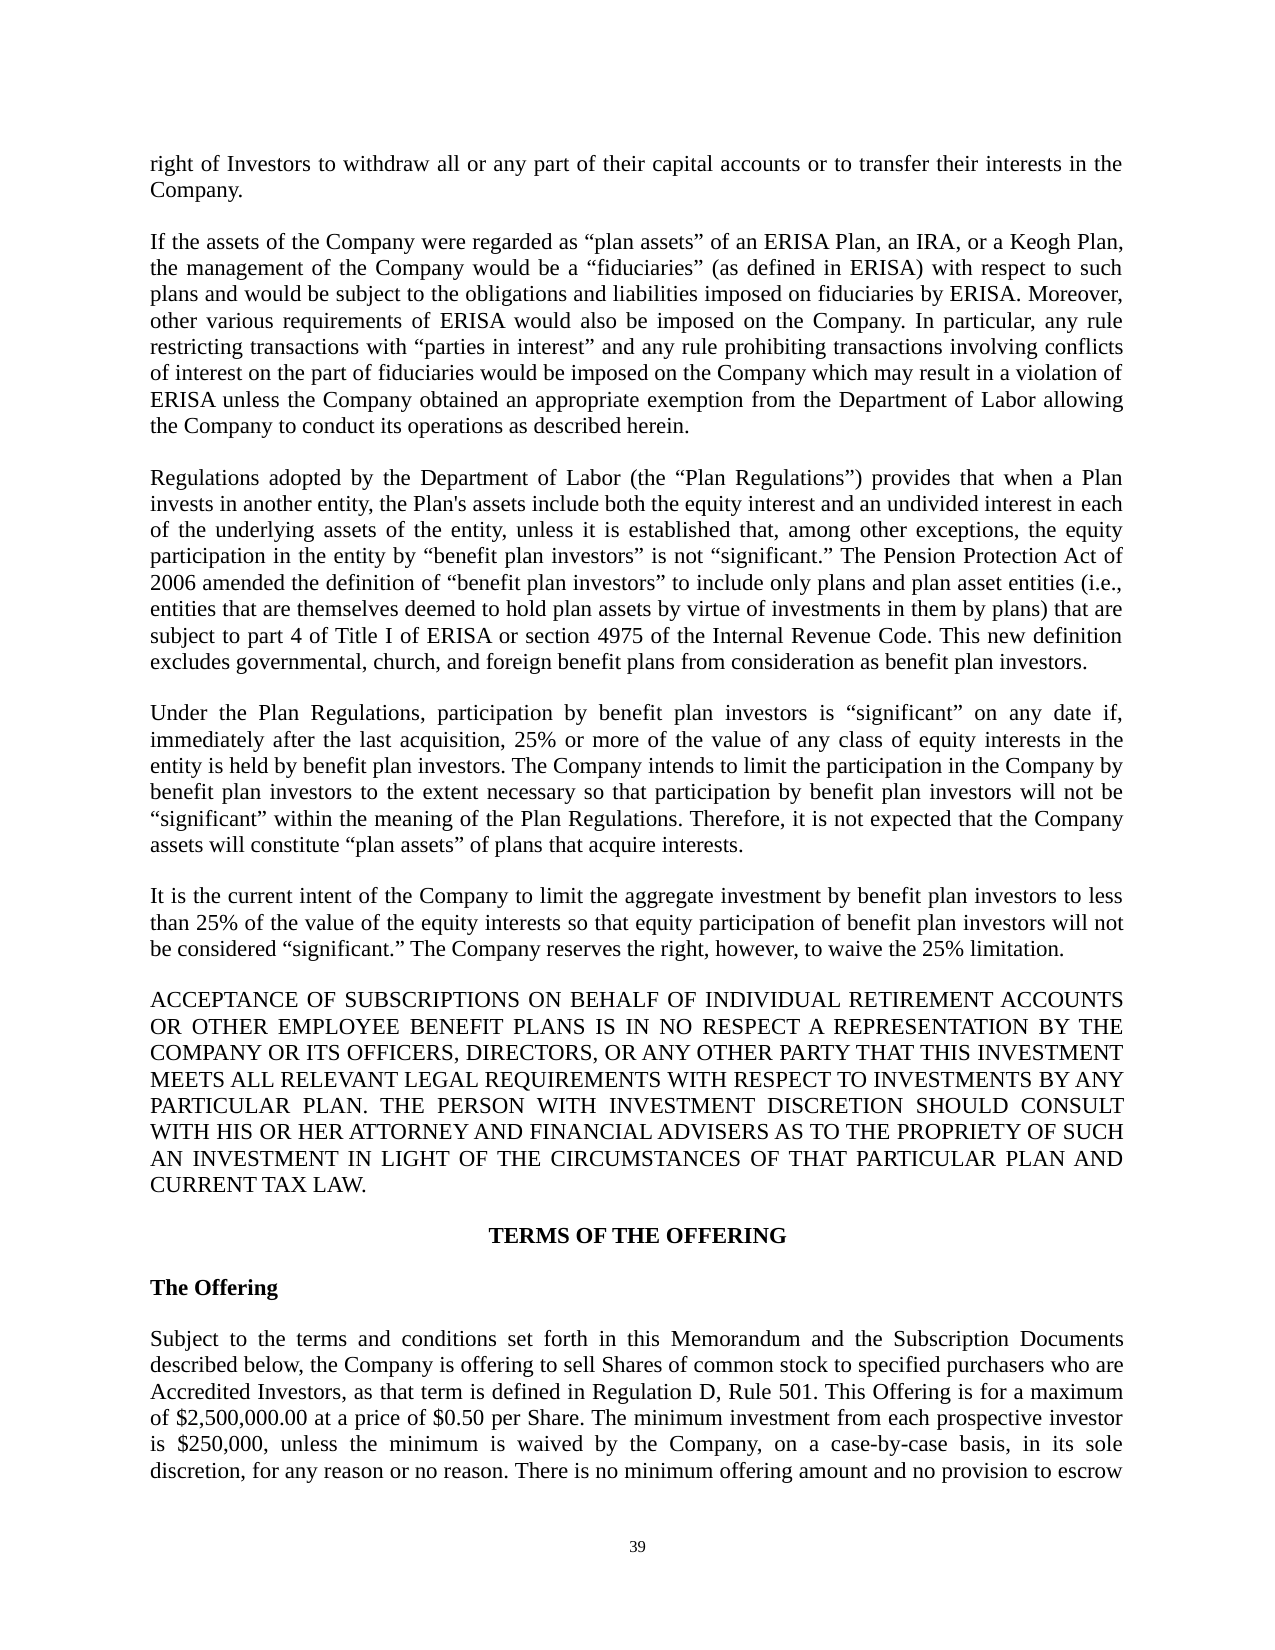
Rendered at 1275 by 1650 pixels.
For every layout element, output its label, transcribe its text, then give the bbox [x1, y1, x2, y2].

text If the assets of the Company were regarded as “plan assets” of an ERISA Plan, an IRA, or a Keogh Plan, the management of the Company would be a “fiduciaries” (as defined in ERISA) with respect to such plans and would be subject to the obligations and liabilities imposed on fiduciaries by ERISA. Moreover, other various requirements of ERISA would also be imposed on the Company. In particular, any rule restricting transactions with “parties in interest” and any rule prohibiting transactions involving conflicts of interest on the part of fiduciaries would be imposed on the Company which may result in a violation of ERISA unless the Company obtained an appropriate exemption from the Department of Labor allowing the Company to conduct its operations as described herein. [150, 228, 1125, 438]
text ACCEPTANCE OF SUBSCRIPTIONS ON BEHALF OF INDIVIDUAL RETIREMENT ACCOUNTS OR OTHER EMPLOYEE BENEFIT PLANS IS IN NO RESPECT A REPRESENTATION BY THE COMPANY OR ITS OFFICERS, DIRECTORS, OR ANY OTHER PARTY THAT THIS INVESTMENT MEETS ALL RELEVANT LEGAL REQUIREMENTS WITH RESPECT TO INVESTMENTS BY ANY PARTICULAR PLAN. THE PERSON WITH INVESTMENT DISCRETION SHOULD CONSULT WITH HIS OR HER ATTORNEY AND FINANCIAL ADVISERS AS TO THE PROPRIETY OF SUCH AN INVESTMENT IN LIGHT OF THE CIRCUMSTANCES OF THAT PARTICULAR PLAN AND CURRENT TAX LAW. [150, 987, 1125, 1197]
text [150, 150, 1125, 203]
text Regulations adopted by the Department of Labor (the “Plan Regulations”) provides that when a Plan invests in another entity, the Plan's assets include both the equity interest and an undivided interest in each of the underlying assets of the entity, unless it is established that, among other exceptions, the equity participation in the entity by “benefit plan investors” is not “significant.” The Pension Protection Act of 2006 amended the definition of “benefit plan investors” to include only plans and plan asset entities (i.e., entities that are themselves deemed to hold plan assets by virtue of investments in them by plans) that are subject to part 4 of Title I of ERISA or section 4975 of the Internal Revenue Code. This new definition excludes governmental, church, and foreign benefit plans from consideration as benefit plan investors. [150, 463, 1125, 674]
text Under the Plan Regulations, participation by benefit plan investors is “significant” on any date if, immediately after the last acquisition, 25% or more of the value of any class of equity interests in the entity is held by benefit plan investors. The Company intends to limit the participation in the Company by benefit plan investors to the extent necessary so that participation by benefit plan investors will not be “significant” within the meaning of the Plan Regulations. Therefore, it is not expected that the Company assets will constitute “plan assets” of plans that acquire interests. [150, 699, 1125, 857]
text It is the current intent of the Company to limit the aggregate investment by benefit plan investors to less than 25% of the value of the equity interests so that equity participation of benefit plan investors will not be considered “significant.” The Company reserves the right, however, to waive the 25% limitation. [150, 882, 1125, 962]
subtitle Terms of the Offering [150, 1222, 1125, 1249]
subtitle The Offering [150, 1274, 1125, 1300]
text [150, 1325, 1125, 1483]
